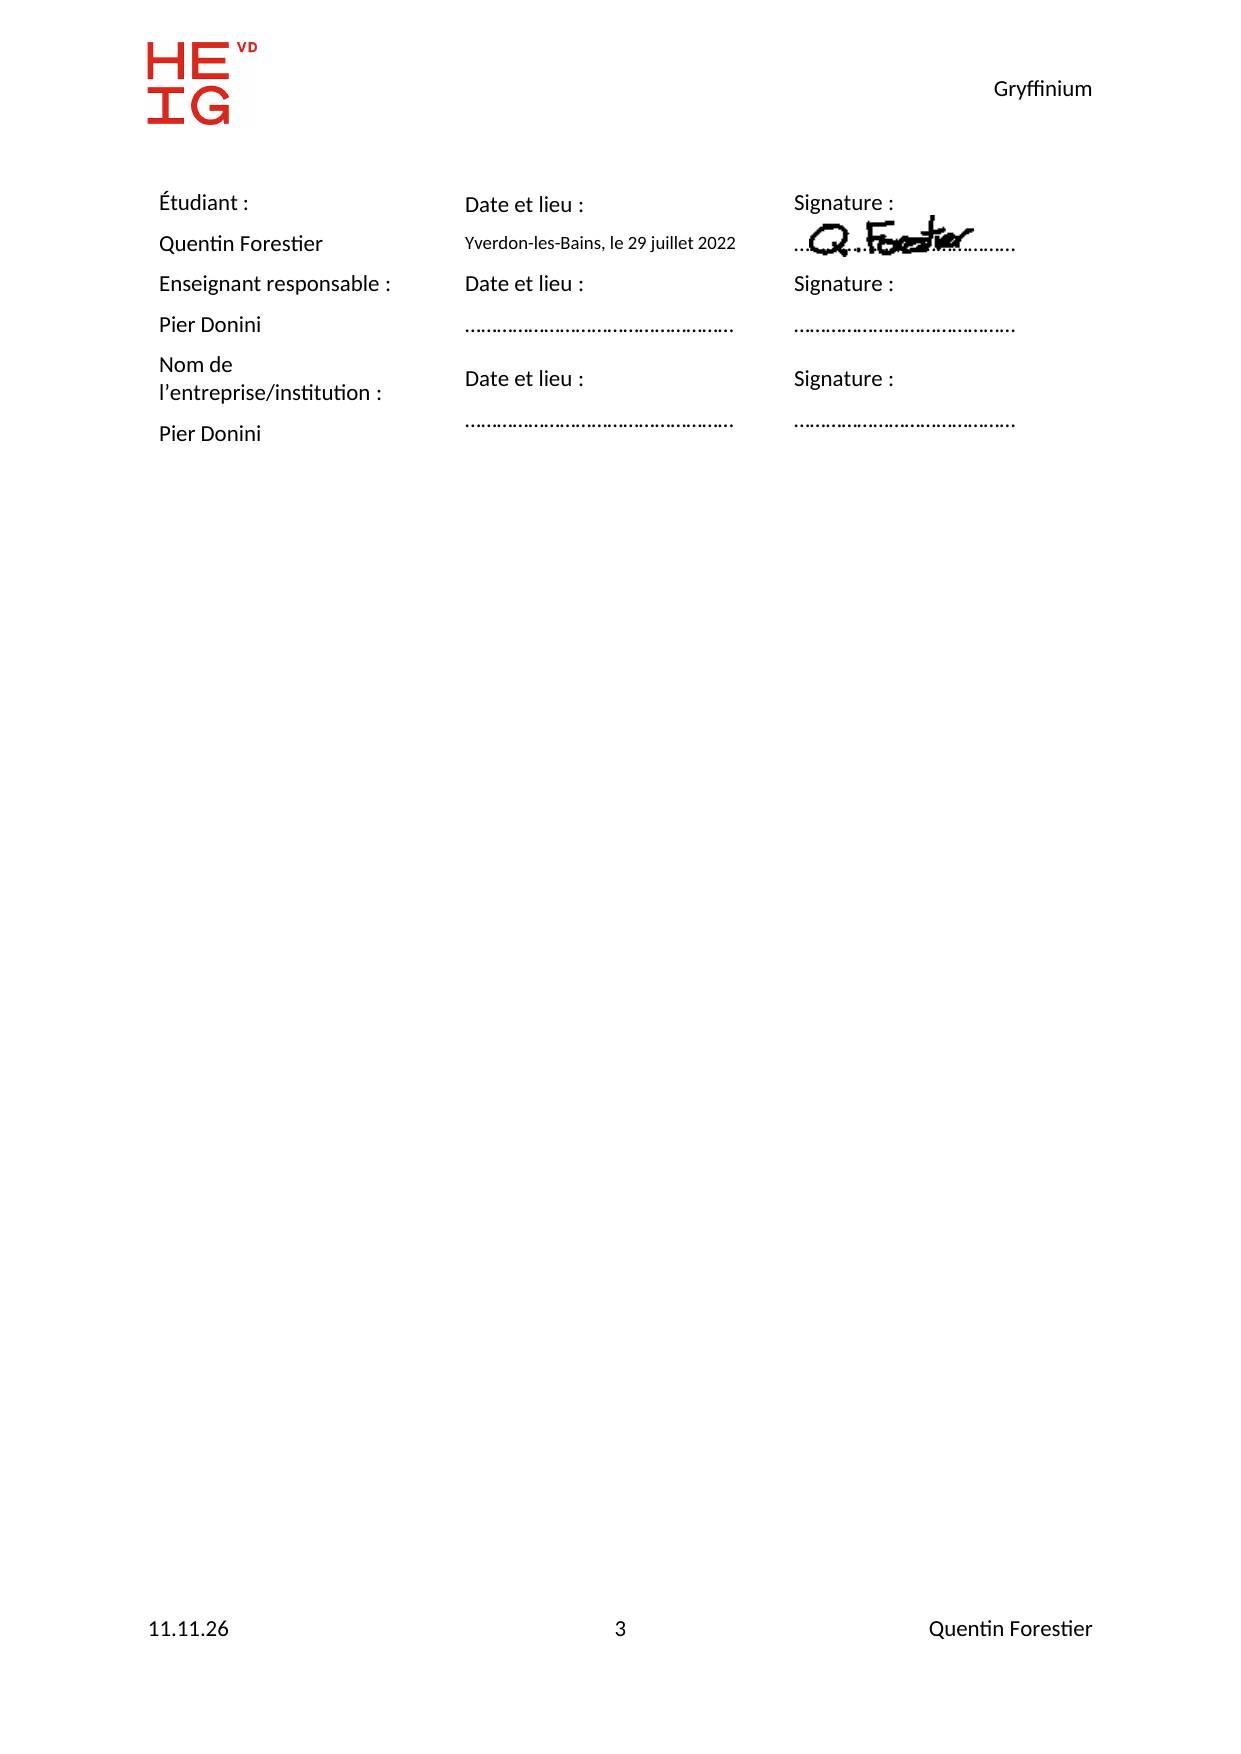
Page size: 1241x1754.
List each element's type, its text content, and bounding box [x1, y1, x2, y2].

table_cell Date et lieu : …………………………………………… [454, 350, 783, 459]
table_cell Enseignant responsable : Pier Donini [148, 269, 454, 350]
table_header Date et lieu : Yverdon-les-Bains, le 29 juillet 2022 [454, 188, 783, 269]
picture [147, 42, 257, 125]
table_cell Signature : …………………………………… [783, 350, 1093, 459]
picture [809, 215, 974, 257]
table_cell Signature : …………………………………… [783, 269, 1093, 350]
table_cell Date et lieu : …………………………………………… [454, 269, 783, 350]
table_header Signature : …………………………………… [783, 188, 1093, 269]
table_header Étudiant : Quentin Forestier [148, 188, 454, 269]
table_cell Nom de l’entreprise/institution : Pier Donini [148, 350, 454, 459]
